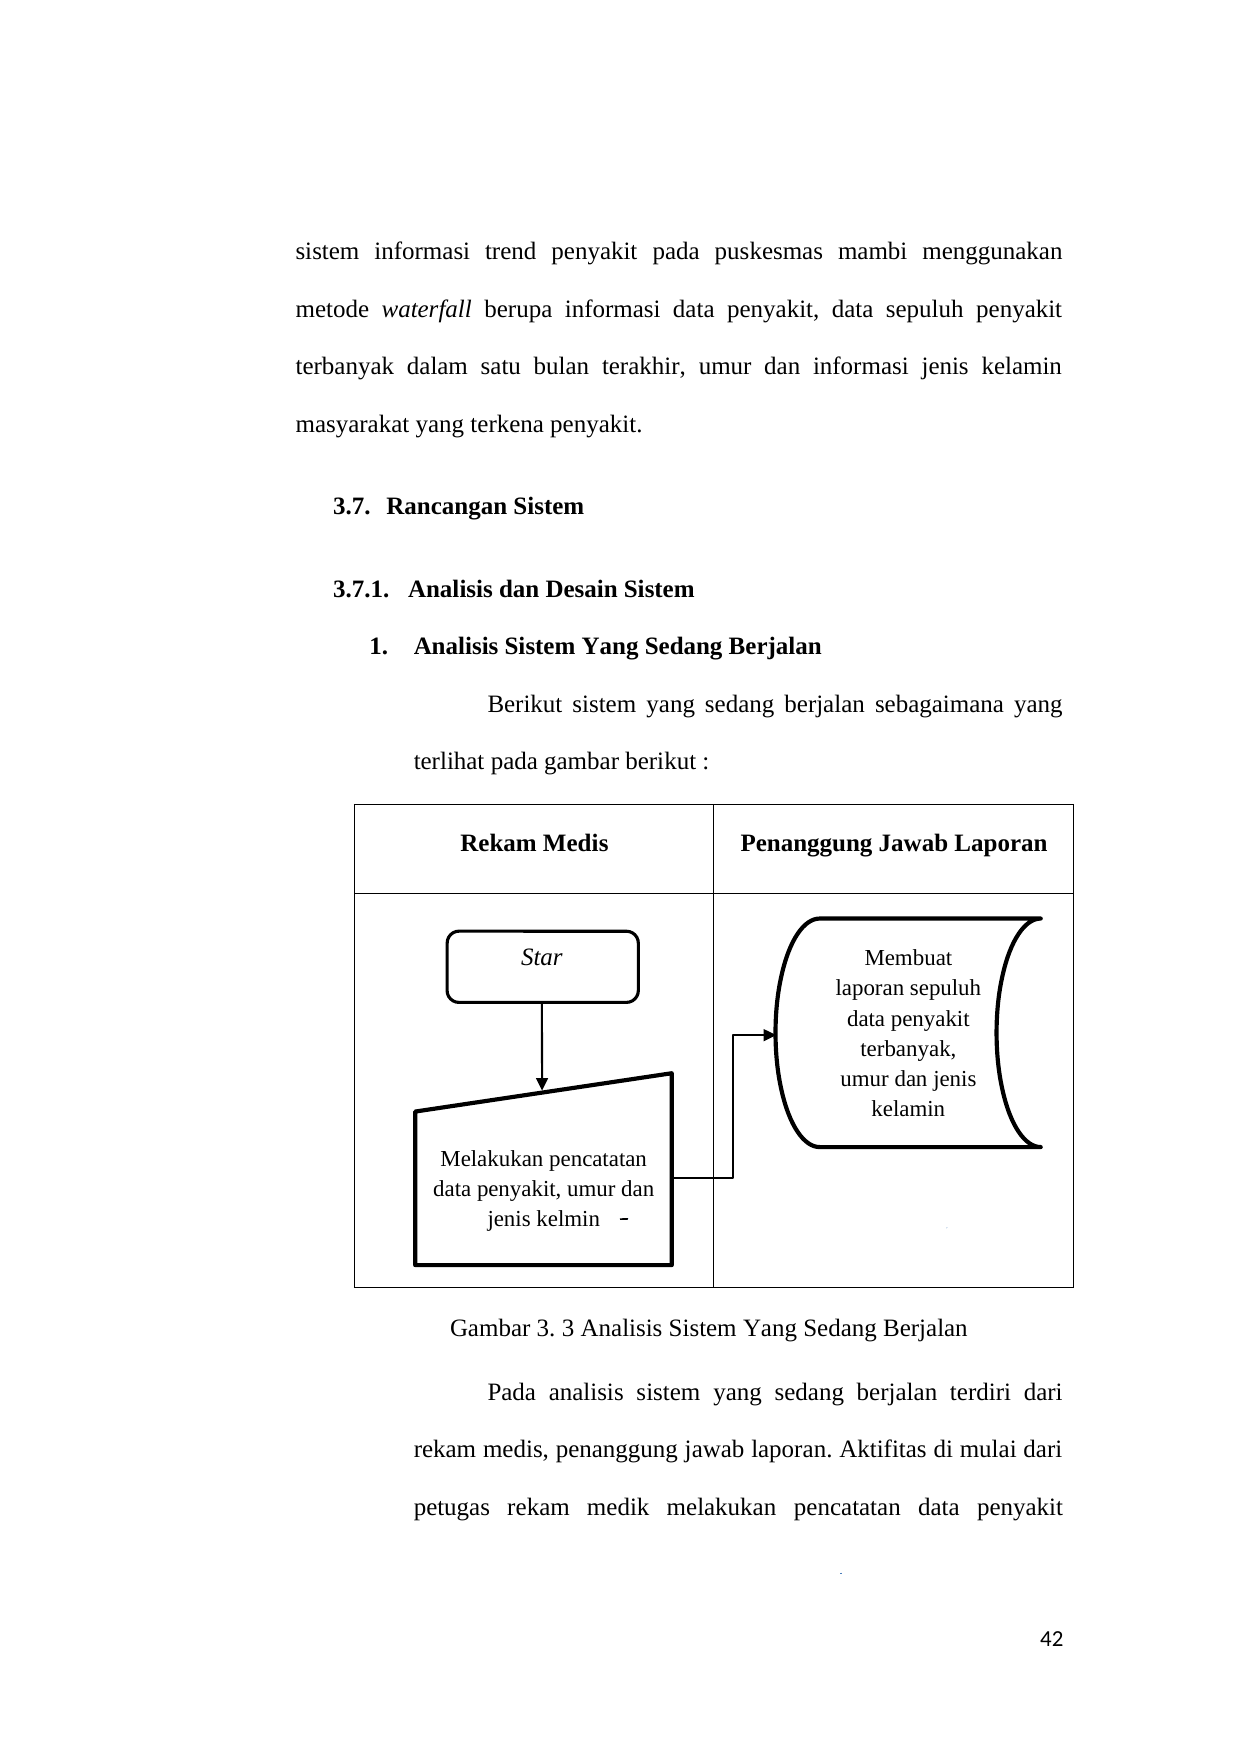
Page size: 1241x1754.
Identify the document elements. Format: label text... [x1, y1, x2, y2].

table_cell [355, 894, 713, 1287]
text Gambar 3. 3 Analisis Sistem Yang Sedang Berjalan [354, 1313, 1063, 1341]
table_header Penanggung Jawab Laporan [714, 805, 1073, 893]
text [413, 1377, 1063, 1520]
text Rancangan Sistem [333, 491, 1063, 520]
list Berikut sistem yang sedang berjalan sebagaimana yang terlihat pada gambar berikut : [413, 689, 1063, 775]
text Analisis dan Desain Sistem [333, 574, 1063, 602]
table_cell [714, 894, 1073, 1287]
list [295, 236, 1063, 437]
list Analisis Sistem Yang Sedang Berjalan [369, 631, 1063, 660]
table_header Rekam Medis [355, 805, 713, 893]
